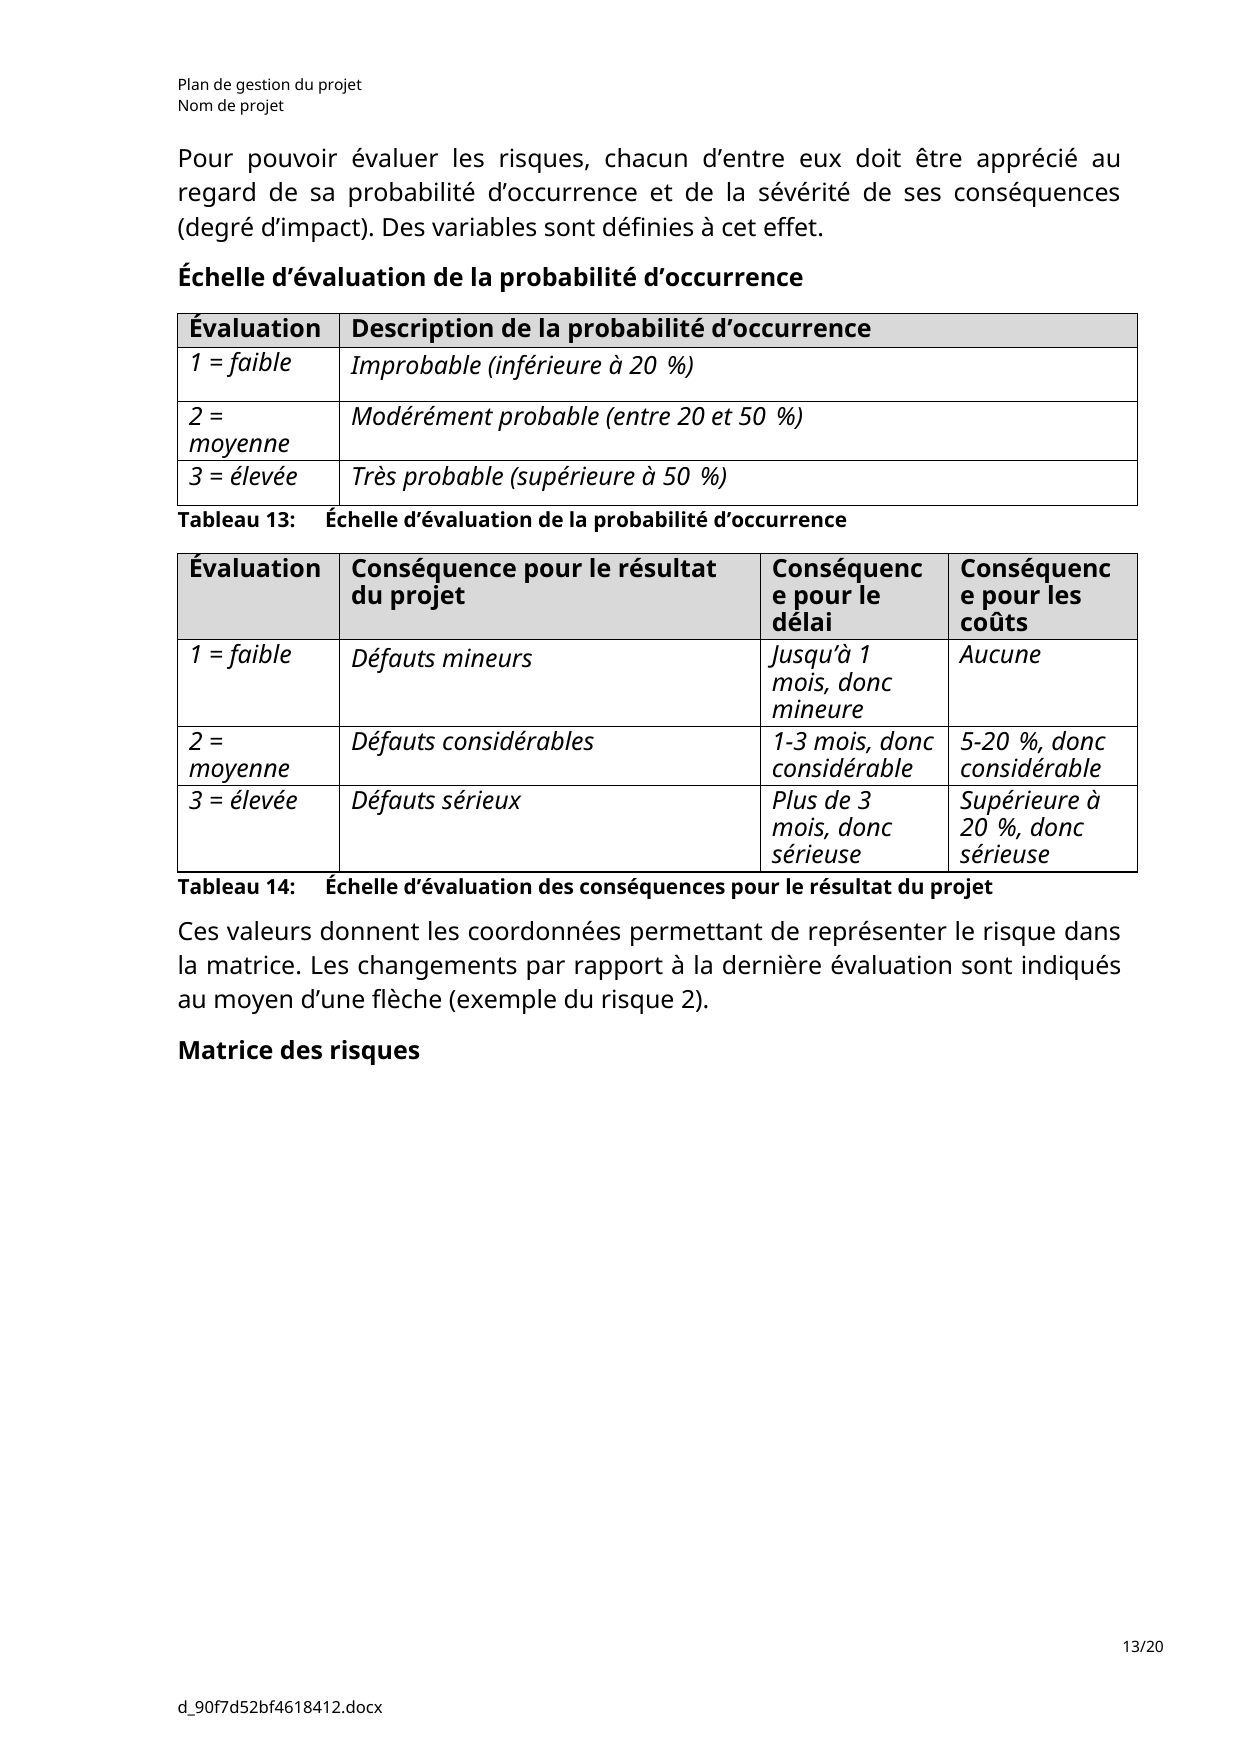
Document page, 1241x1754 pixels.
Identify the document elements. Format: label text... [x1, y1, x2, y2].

table_cell 2 = moyenne [178, 727, 339, 785]
text Tableau 13: Échelle d’évaluation de la probabilité d’occurrence [177, 506, 1122, 534]
table_header Conséquence pour les coûts [949, 554, 1137, 639]
table_cell Improbable (inférieure à 20 %) [340, 348, 1137, 401]
table_cell 1 = faible [178, 348, 339, 401]
table_cell 1-3 mois, donc considérable [761, 727, 948, 785]
table_header Conséquence pour le délai [761, 554, 948, 639]
table_cell Supérieure à 20 %, donc sérieuse [949, 786, 1137, 871]
text Matrice des risques [177, 1032, 1122, 1066]
table_cell 2 = moyenne [178, 402, 339, 460]
table_cell Modérément probable (entre 20 et 50 %) [340, 402, 1137, 460]
table_cell Défauts mineurs [340, 640, 760, 726]
table_cell Défauts sérieux [340, 786, 760, 871]
table_header Description de la probabilité d’occurrence [340, 314, 1137, 347]
text Tableau 14: Échelle d’évaluation des conséquences pour le résultat du projet [177, 873, 1122, 901]
table_cell Défauts considérables [340, 727, 760, 785]
table_cell 5-20 %, donc considérable [949, 727, 1137, 785]
text Échelle d’évaluation de la probabilité d’occurrence [177, 260, 1122, 294]
text Ces valeurs donnent les coordonnées permettant de représenter le risque dans la matrice. Les changements par rapport à la dernière évaluation sont indiqués au moyen d’une flèche (exemple du risque 2). [177, 913, 1122, 1016]
table_cell Plus de 3 mois, donc sérieuse [761, 786, 948, 871]
table_header Évaluation [178, 554, 339, 639]
table_cell Aucune [949, 640, 1137, 726]
table_cell 3 = élevée [178, 461, 339, 504]
table_cell 3 = élevée [178, 786, 339, 871]
table_header Conséquence pour le résultat du projet [340, 554, 760, 639]
table_cell 1 = faible [178, 640, 339, 726]
text Pour pouvoir évaluer les risques, chacun d’entre eux doit être apprécié au regard de sa probabilité d’occurrence et de la sévérité de ses conséquences (degré d’impact). Des variables sont définies à cet effet. [177, 141, 1122, 243]
table_cell Jusqu’à 1 mois, donc mineure [761, 640, 948, 726]
table_cell Très probable (supérieure à 50 %) [340, 461, 1137, 504]
table_header Évaluation [178, 314, 339, 347]
